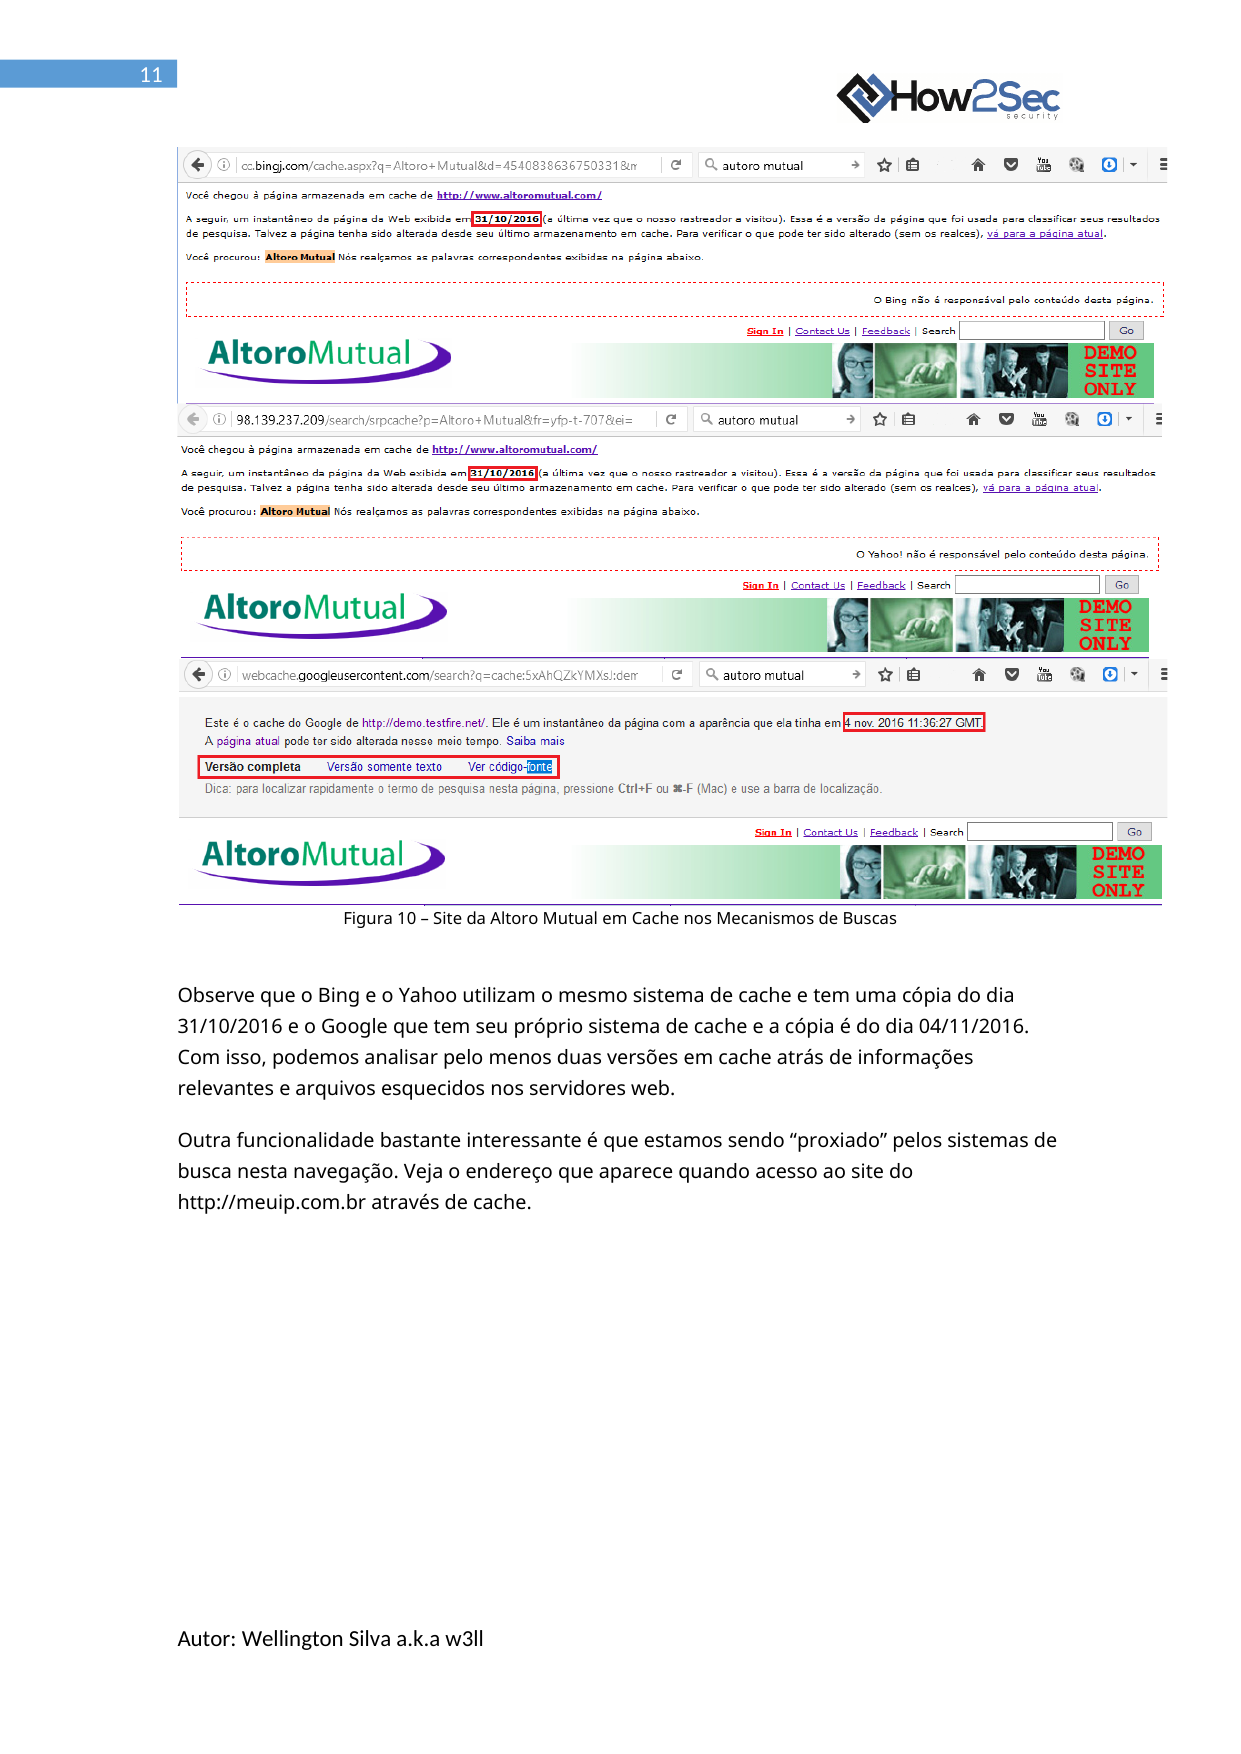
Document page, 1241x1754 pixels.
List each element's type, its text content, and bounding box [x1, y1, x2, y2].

text Figura 10 – Site da Altoro Mutual em Cache nos Mecanismos de Buscas [177, 907, 1063, 930]
text Observe que o Bing e o Yahoo utilizam o mesmo sistema de cache e tem uma cópia do dia 31/10/2016 e o Google que tem seu próprio sistema de cache e a cópia é do dia 04/11/2016. Com isso, podemos analisar pelo menos duas versões em cache atrás de informações relevantes e arquivos esquecidos nos servidores web. [177, 981, 1063, 1101]
picture [836, 73, 1064, 123]
picture [177, 147, 1168, 907]
text Outra funcionalidade bastante interessante é que estamos sendo “proxiado” pelos sistemas de busca nesta navegação. Veja o endereço que aparece quando acesso ao site do http://meuip.com.br através de cache. [177, 1126, 1063, 1215]
